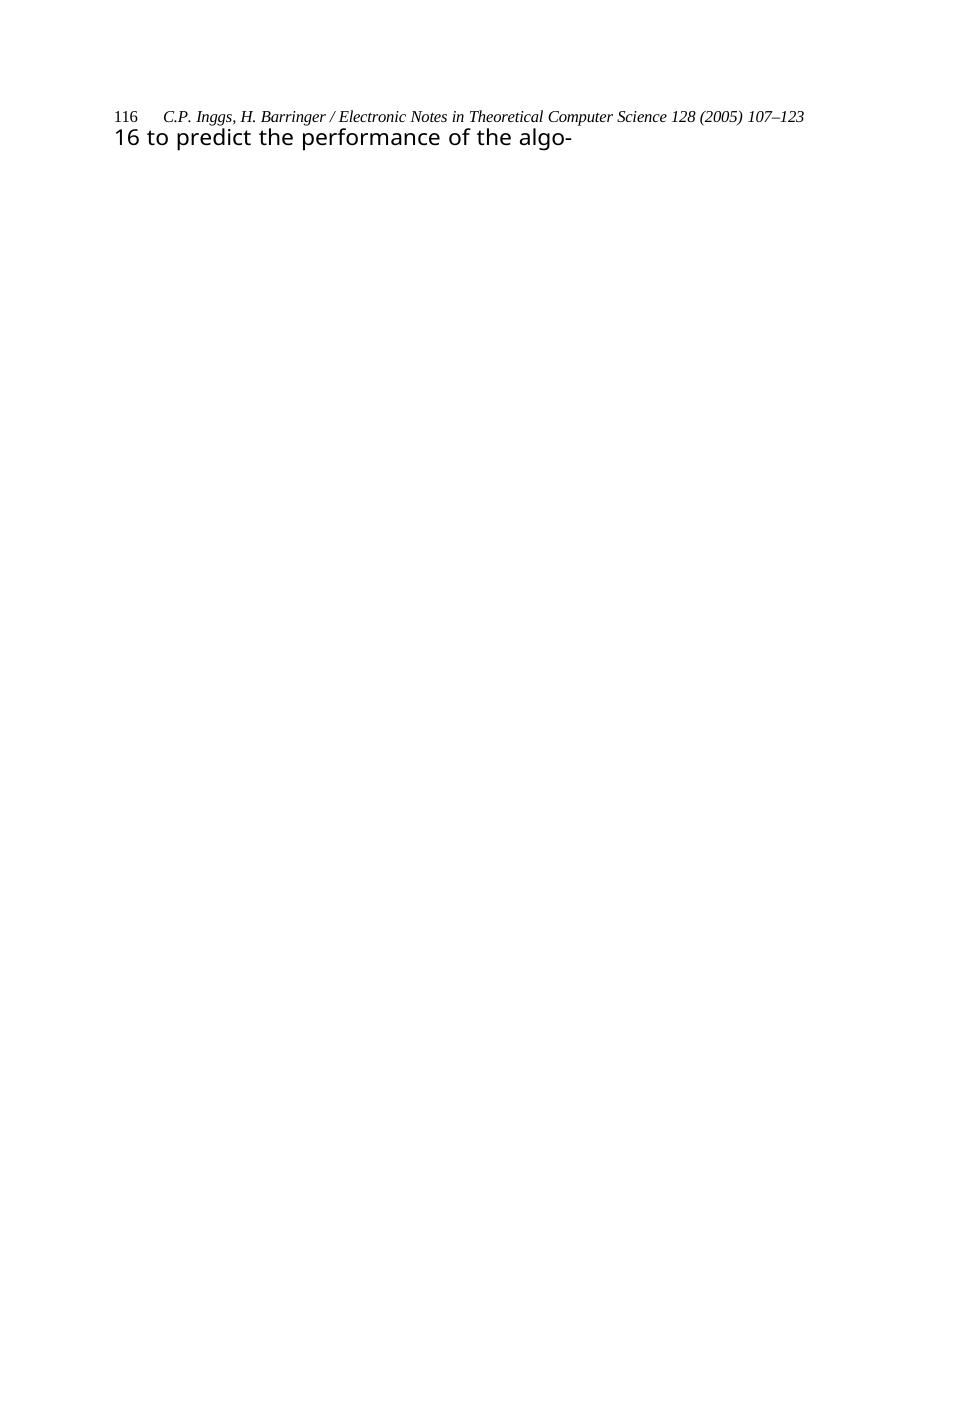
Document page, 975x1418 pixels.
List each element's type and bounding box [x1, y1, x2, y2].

text [113, 125, 862, 151]
